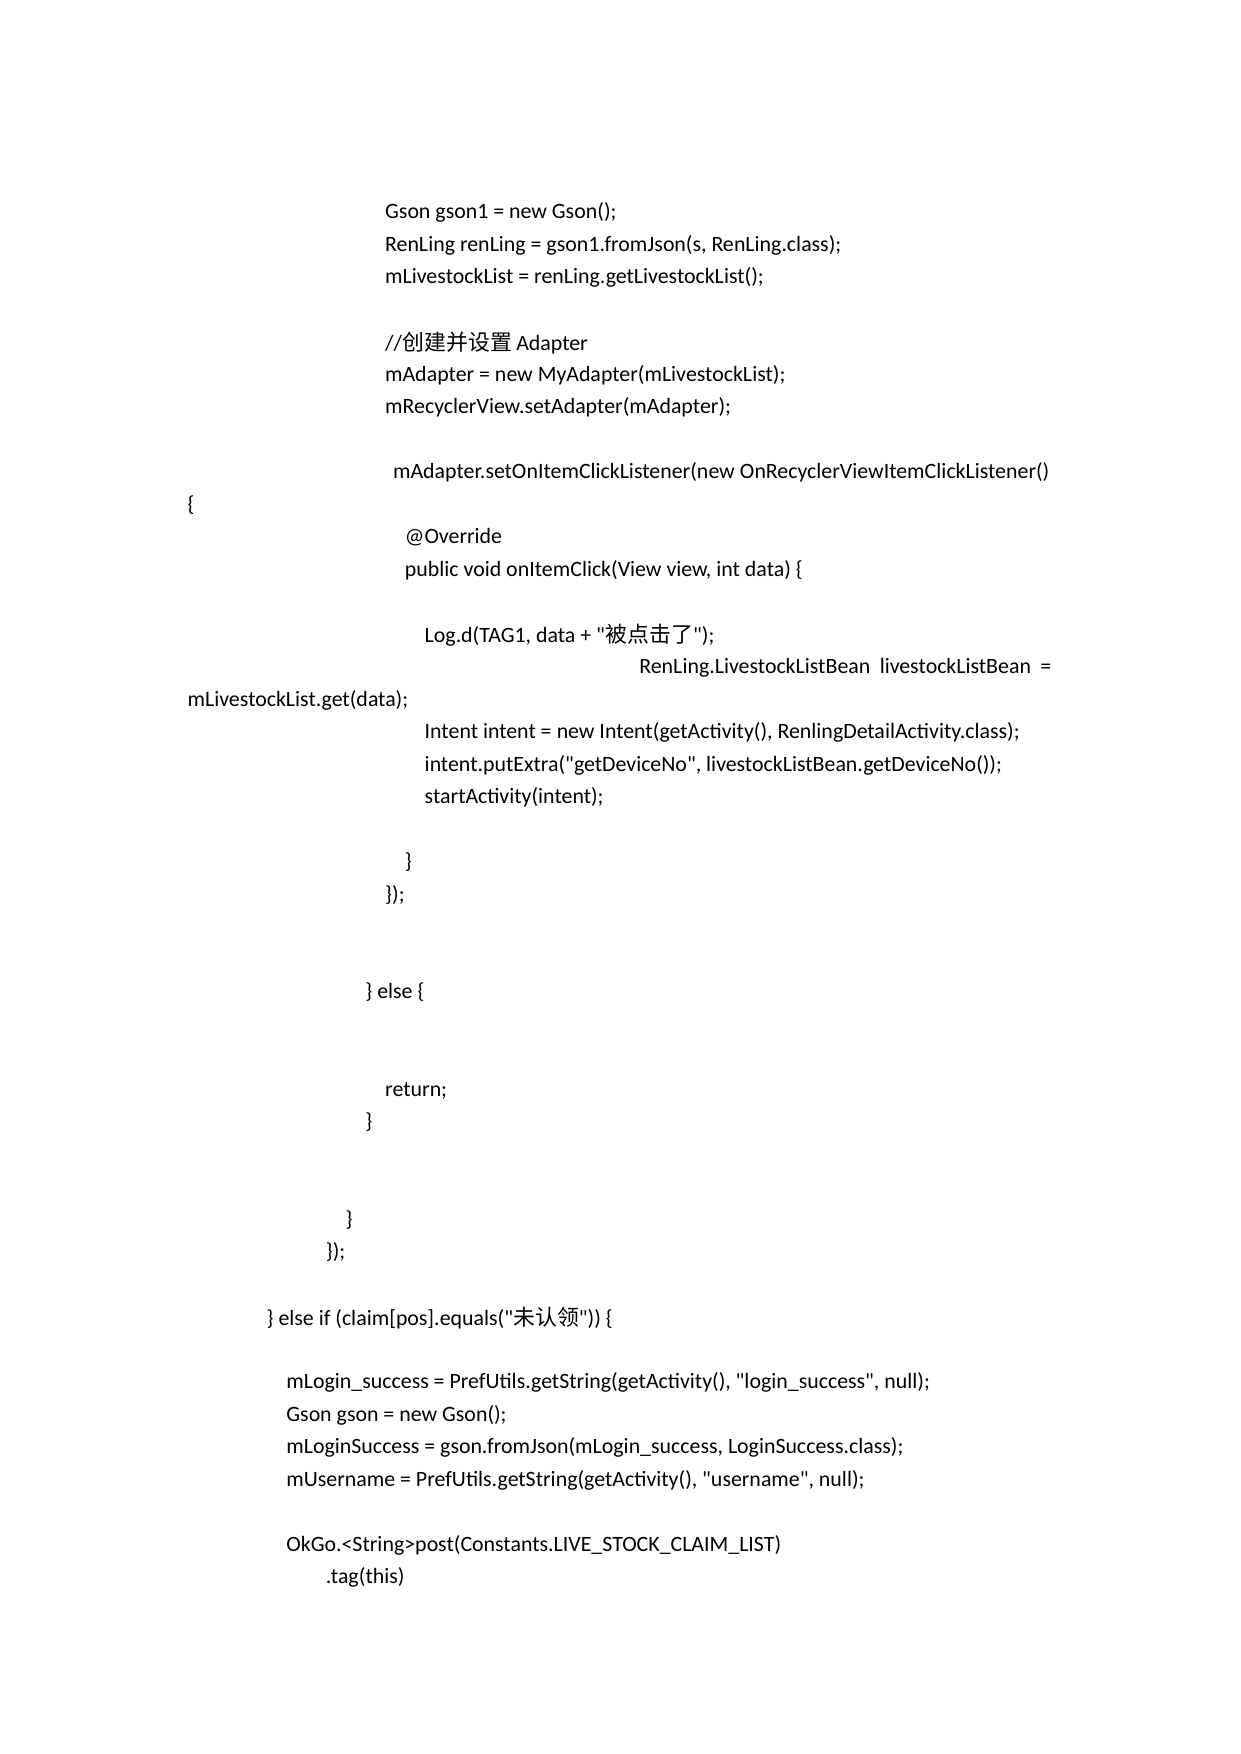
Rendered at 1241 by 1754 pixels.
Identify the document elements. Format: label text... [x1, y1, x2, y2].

list OkGo.<String>post(Constants.LIVE_STOCK_CLAIM_LIST) [187, 1527, 1053, 1559]
list } else { [187, 974, 1053, 1007]
list RenLing renLing = gson1.fromJson(s, RenLing.class); [187, 227, 1053, 259]
list Log.d(TAG1, data + "被点击了"); [187, 617, 1053, 649]
list mLivestockList = renLing.getLivestockList(); [187, 259, 1053, 292]
list mLogin_success = PrefUtils.getString(getActivity(), "login_success", null); [187, 1364, 1053, 1397]
list .tag(this) [187, 1559, 1053, 1592]
list mAdapter.setOnItemClickListener(new OnRecyclerViewItemClickListener() { [187, 454, 1053, 519]
list mLoginSuccess = gson.fromJson(mLogin_success, LoginSuccess.class); [187, 1429, 1053, 1462]
list } [187, 1202, 1053, 1234]
list //创建并设置Adapter [187, 324, 1053, 357]
list mRecyclerView.setAdapter(mAdapter); [187, 389, 1053, 422]
list }); [187, 1234, 1053, 1267]
list Gson gson = new Gson(); [187, 1397, 1053, 1429]
list Gson gson1 = new Gson(); [187, 194, 1053, 227]
list Intent intent = new Intent(getActivity(), RenlingDetailActivity.class); [187, 714, 1053, 747]
list } [187, 1104, 1053, 1137]
list mAdapter = new MyAdapter(mLivestockList); [187, 357, 1053, 389]
list intent.putExtra("getDeviceNo", livestockListBean.getDeviceNo()); [187, 747, 1053, 779]
list public void onItemClick(View view, int data) { [187, 552, 1053, 584]
list } else if (claim[pos].equals("未认领")) { [187, 1299, 1053, 1332]
list startActivity(intent); [187, 779, 1053, 812]
list @Override [187, 519, 1053, 552]
list }); [187, 877, 1053, 909]
list return; [187, 1072, 1053, 1104]
list } [187, 844, 1053, 877]
list mUsername = PrefUtils.getString(getActivity(), "username", null); [187, 1462, 1053, 1494]
list RenLing.LivestockListBean livestockListBean = mLivestockList.get(data); [187, 649, 1053, 714]
